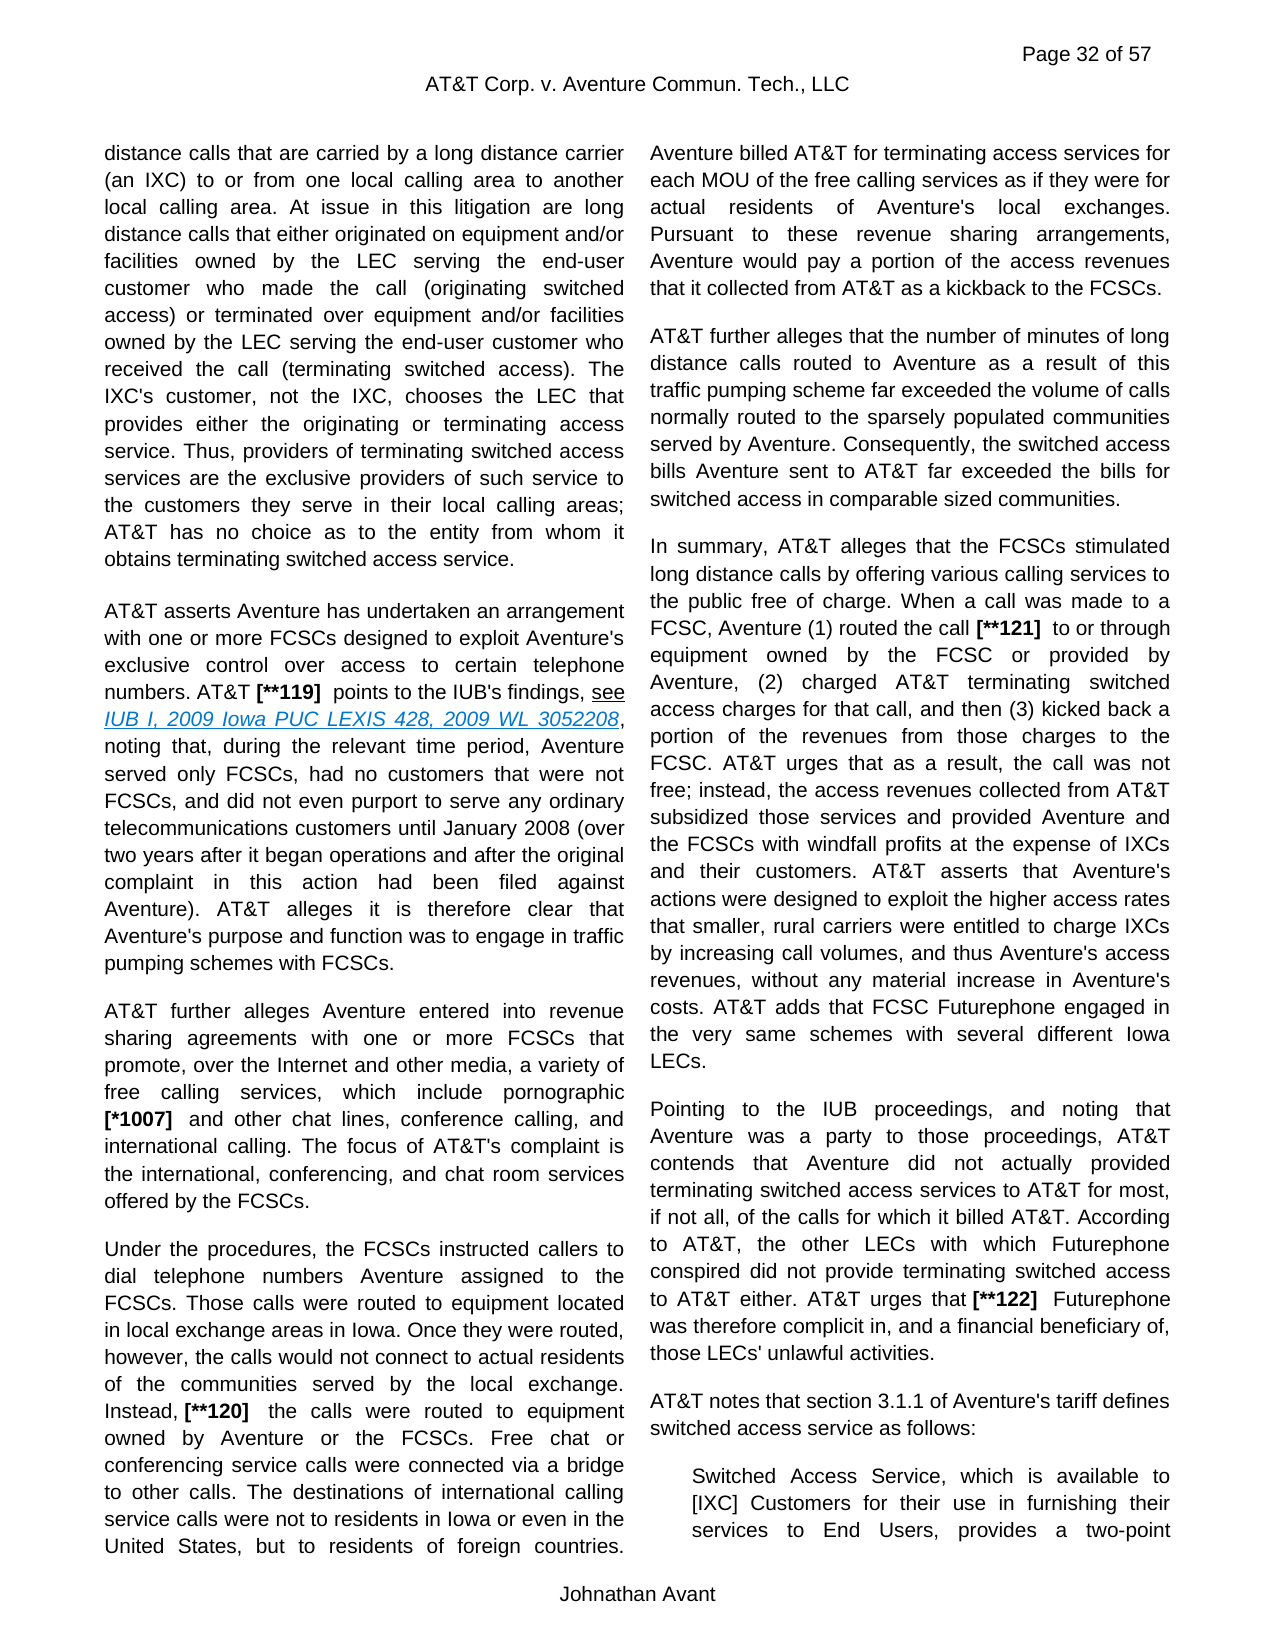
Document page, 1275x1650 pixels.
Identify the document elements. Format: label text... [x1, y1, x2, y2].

text Under the procedures, the FCSCs instructed callers to dial telephone numbers Aventure assigned to the FCSCs. Those calls were routed to equipment located in local exchange areas in Iowa. Once they were routed, however, the calls would not connect to actual residents of the communities served by the local exchange. Instead, [**120] the calls were routed to equipment owned by Aventure or the FCSCs. Free chat or conferencing service calls were connected via a bridge to other calls. The destinations of international calling service calls were not to residents in Iowa or even in the United States, but to residents of foreign countries. Aventure billed AT&T for terminating access services for each MOU of the free calling services as if they were for actual residents of Aventure's local exchanges. Pursuant to these revenue sharing arrangements, Aventure would pay a portion of the access revenues that it collected from AT&T as a kickback to the FCSCs. [650, 137, 1171, 300]
text AT&T asserts Aventure has undertaken an arrangement with one or more FCSCs designed to exploit Aventure's exclusive control over access to certain telephone numbers. AT&T [**119] points to the IUB's findings, see IUB I, 2009 Iowa PUC LEXIS 428, 2009 WL 3052208, noting that, during the relevant time period, Aventure served only FCSCs, had no customers that were not FCSCs, and did not even purport to serve any ordinary telecommunications customers until January 2008 (over two years after it began operations and after the original complaint in this action had been filed against Aventure). AT&T alleges it is therefore clear that Aventure's purpose and function was to engage in traffic pumping schemes with FCSCs. [104, 596, 625, 975]
text In summary, AT&T alleges that the FCSCs stimulated long distance calls by offering various calling services to the public free of charge. When a call was made to a FCSC, Aventure (1) routed the call [**121] to or through equipment owned by the FCSC or provided by Aventure, (2) charged AT&T terminating switched access charges for that call, and then (3) kicked back a portion of the revenues from those charges to the FCSC. AT&T urges that as a result, the call was not free; instead, the access revenues collected from AT&T subsidized those services and provided Aventure and the FCSCs with windfall profits at the expense of IXCs and their customers. AT&T asserts that Aventure's actions were designed to exploit the higher access rates that smaller, rural carriers were entitled to charge IXCs by increasing call volumes, and thus Aventure's access revenues, without any material increase in Aventure's costs. AT&T adds that FCSC Futurephone engaged in the very same schemes with several different Iowa LECs. [650, 531, 1171, 1073]
text AT&T further alleges that the number of minutes of long distance calls routed to Aventure as a result of this traffic pumping scheme far exceeded the volume of calls normally routed to the sparsely populated communities served by Aventure. Consequently, the switched access bills Aventure sent to AT&T far exceeded the bills for switched access in comparable sized communities. [650, 321, 1171, 510]
text AT&T further alleges Aventure entered into revenue sharing agreements with one or more FCSCs that promote, over the Internet and other media, a variety of free calling services, which include pornographic [*1007] and other chat lines, conference calling, and international calling. The focus of AT&T's complaint is the international, conferencing, and chat room services offered by the FCSCs. [104, 996, 625, 1212]
text Pointing to the IUB proceedings, and noting that Aventure was a party to those proceedings, AT&T contends that Aventure did not actually provided terminating switched access services to AT&T for most, if not all, of the calls for which it billed AT&T. According to AT&T, the other LECs with which Futurephone conspired did not provide terminating switched access to AT&T either. AT&T urges that [**122] Futurephone was therefore complicit in, and a financial beneficiary of, those LECs' unlawful activities. [650, 1094, 1171, 1364]
text Under the procedures, the FCSCs instructed callers to dial telephone numbers Aventure assigned to the FCSCs. Those calls were routed to equipment located in local exchange areas in Iowa. Once they were routed, however, the calls would not connect to actual residents of the communities served by the local exchange. Instead, [**120] the calls were routed to equipment owned by Aventure or the FCSCs. Free chat or conferencing service calls were connected via a bridge to other calls. The destinations of international calling service calls were not to residents in Iowa or even in the United States, but to residents of foreign countries. Aventure billed AT&T for terminating access services for each MOU of the free calling services as if they were for actual residents of Aventure's local exchanges. Pursuant to these revenue sharing arrangements, Aventure would pay a portion of the access revenues that it collected from AT&T as a kickback to the FCSCs. [104, 1233, 625, 1558]
text AT&T notes that section 3.1.1 of Aventure's tariff defines switched access service as follows: [650, 1385, 1171, 1439]
